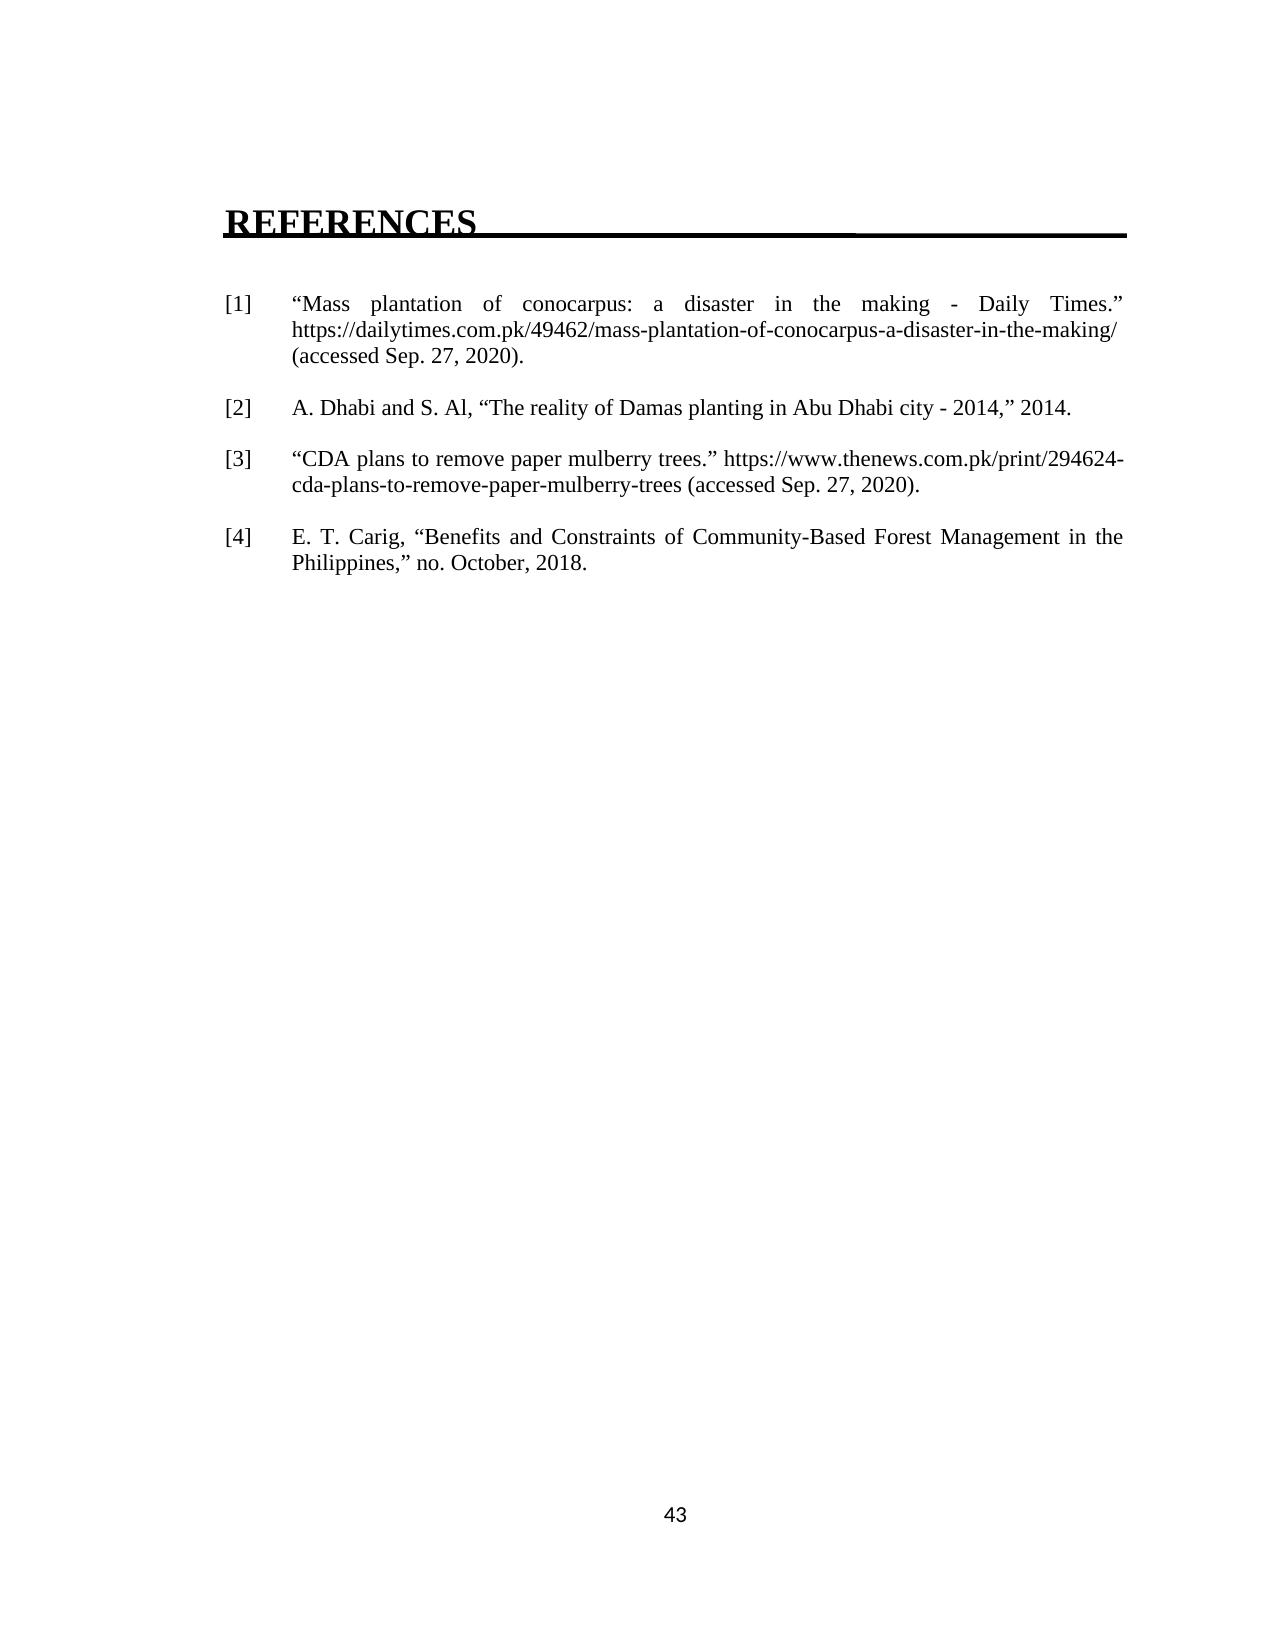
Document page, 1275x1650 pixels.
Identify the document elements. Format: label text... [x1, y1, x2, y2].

text [1] “Mass plantation of conocarpus: a disaster in the making - Daily Times.” https://dailytimes.com.pk/49462/mass-plantation-of-conocarpus-a-disaster-in-the-making/ (accessed Sep. 27, 2020). [225, 290, 1125, 369]
subtitle REFERENCES [225, 200, 1125, 233]
text [3] “CDA plans to remove paper mulberry trees.” https://www.thenews.com.pk/print/294624-cda-plans-to-remove-paper-mulberry-trees (accessed Sep. 27, 2020). [225, 445, 1125, 498]
text [2] A. Dhabi and S. Al, “The reality of Damas planting in Abu Dhabi city - 2014,” 2014. [225, 394, 1125, 420]
text [4] E. T. Carig, “Benefits and Constraints of Community-Based Forest Management in the Philippines,” no. October, 2018. [225, 523, 1125, 576]
